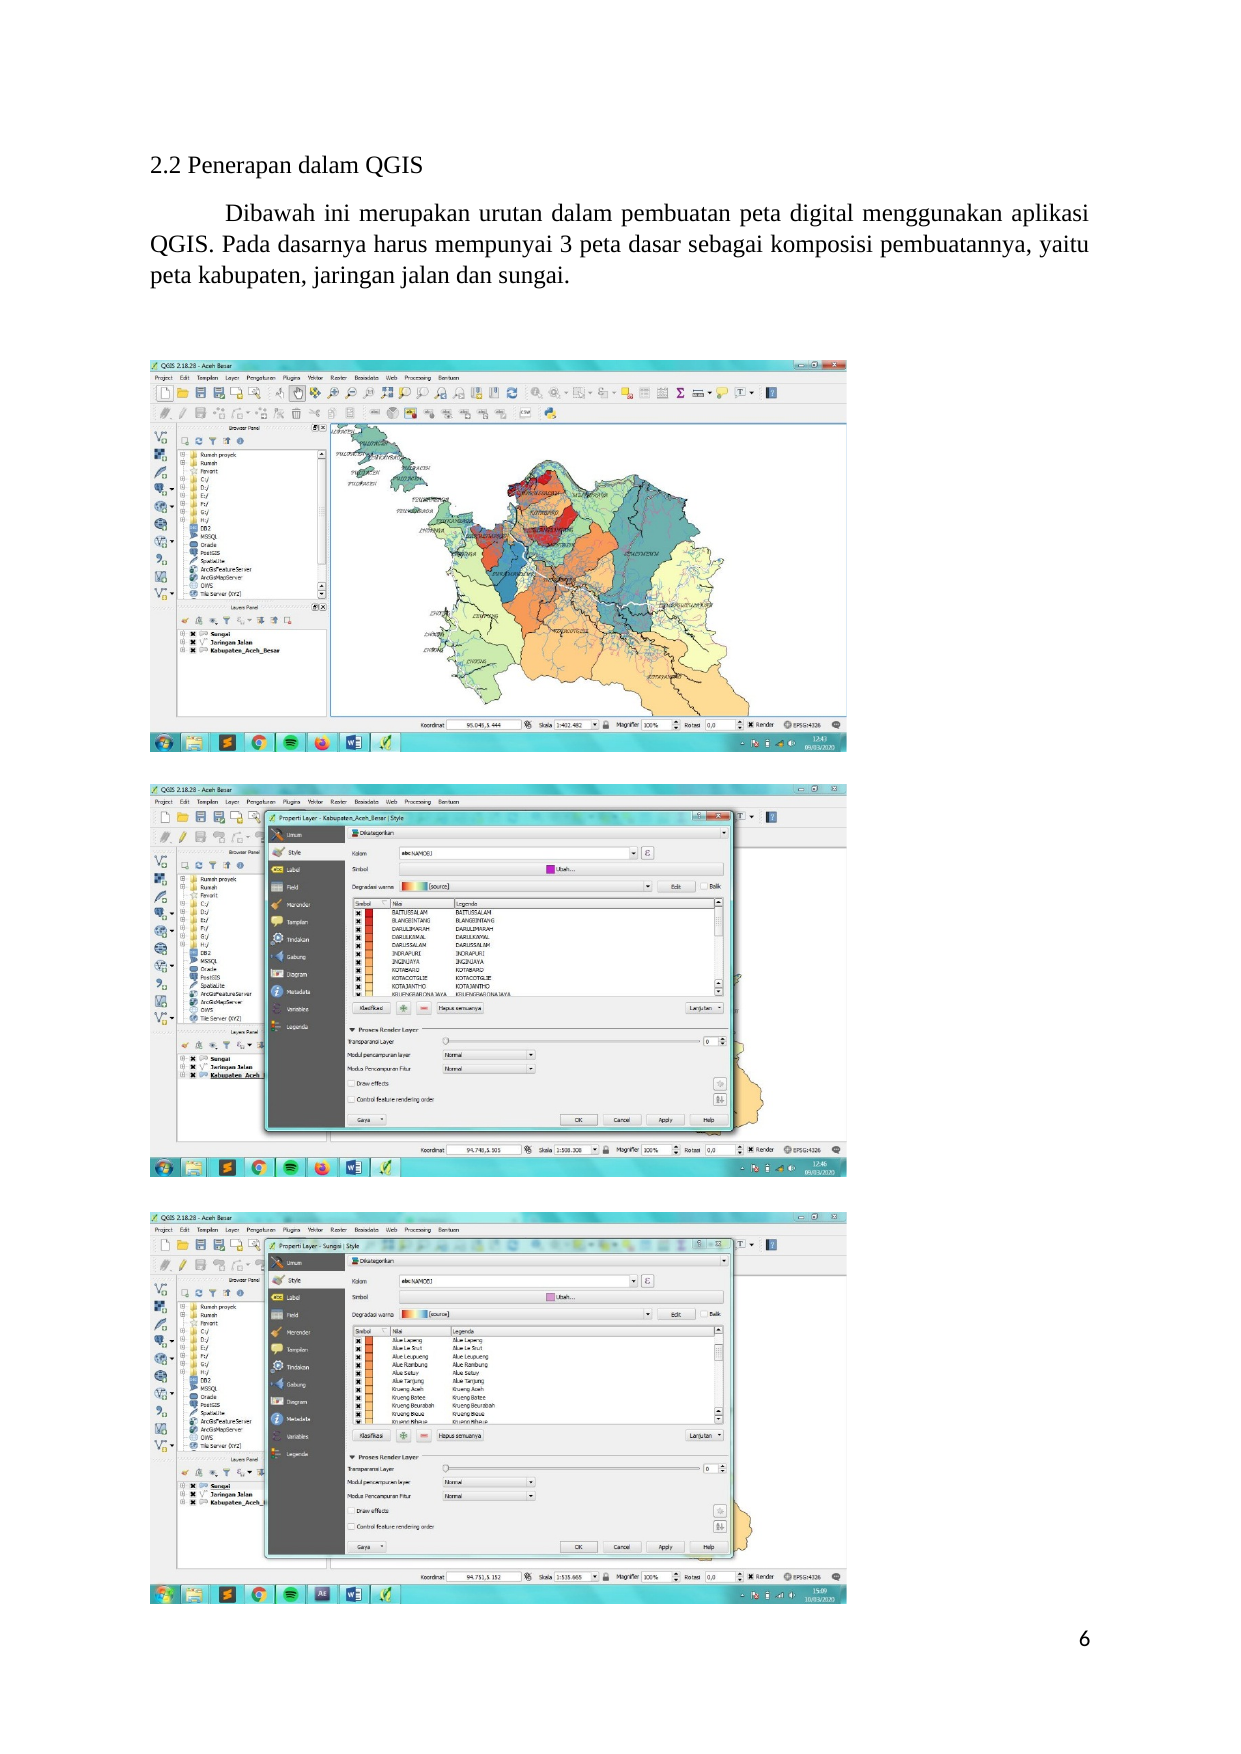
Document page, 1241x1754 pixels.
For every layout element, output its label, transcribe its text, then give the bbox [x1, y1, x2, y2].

picture [150, 360, 847, 752]
text Dibawah ini merupakan urutan dalam pembuatan peta digital menggunakan aplikasi QGIS. Pada dasarnya harus mempunyai 3 peta dasar sebagai komposisi pembuatannya, yaitu peta kabupaten, jaringan jalan dan sungai. [150, 198, 1090, 288]
text 2.2 Penerapan dalam QGIS [150, 150, 1090, 179]
picture [150, 1212, 847, 1604]
picture [150, 784, 847, 1177]
